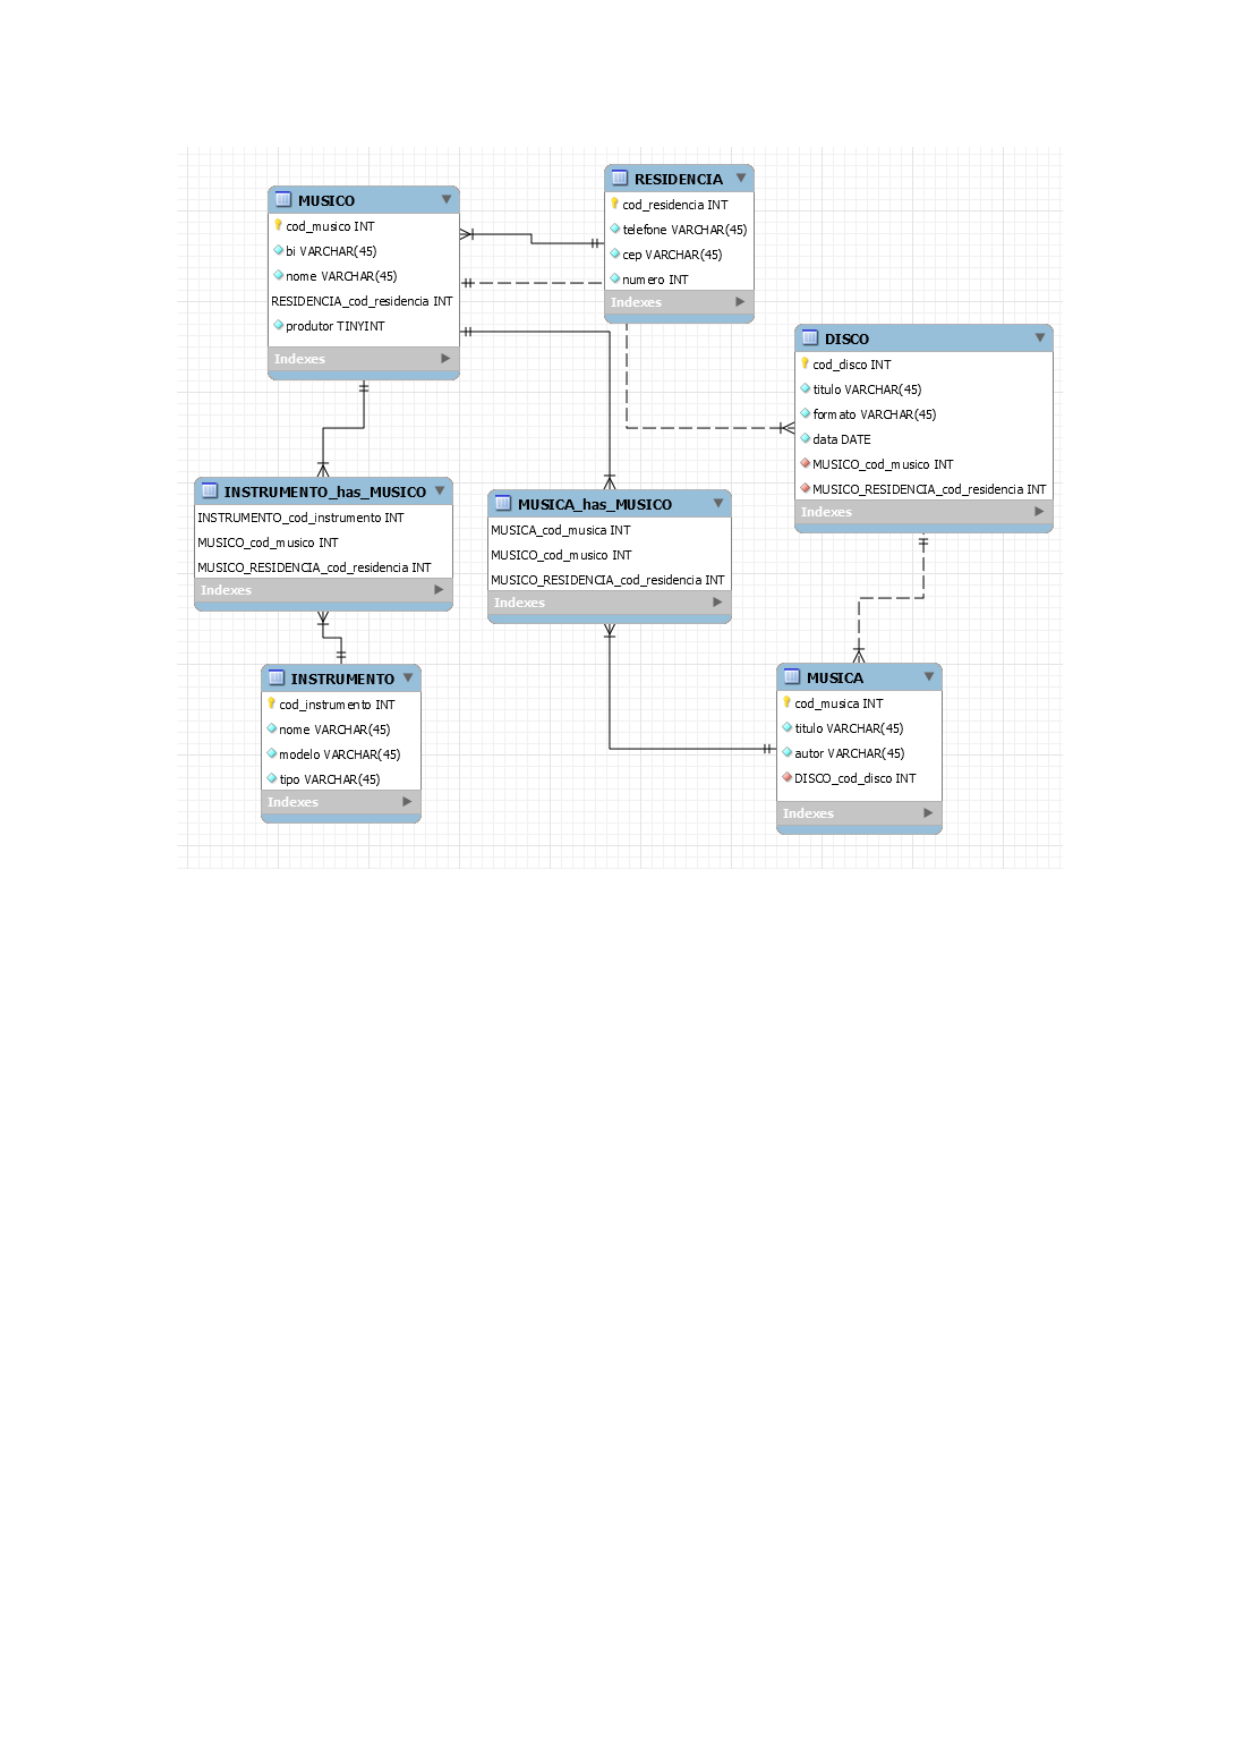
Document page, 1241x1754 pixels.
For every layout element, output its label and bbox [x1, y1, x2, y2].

picture [177, 147, 1063, 869]
